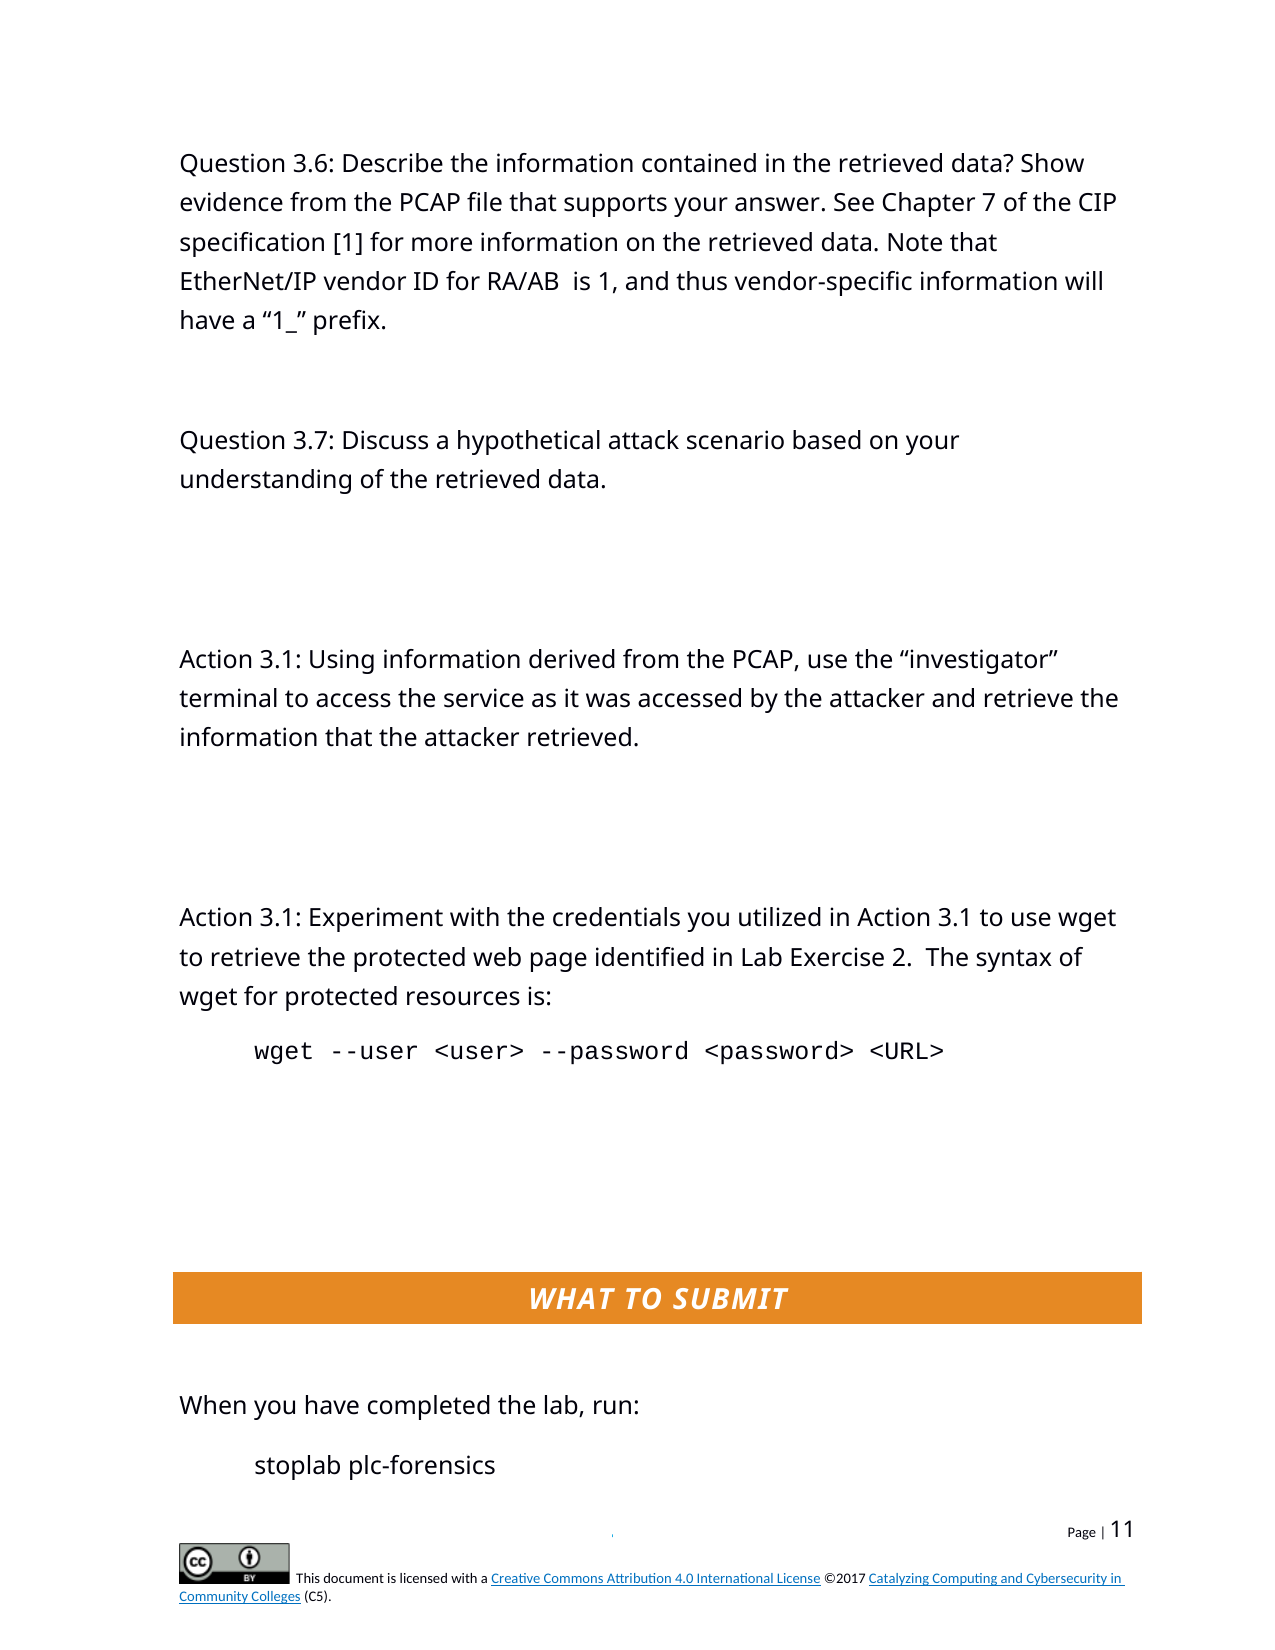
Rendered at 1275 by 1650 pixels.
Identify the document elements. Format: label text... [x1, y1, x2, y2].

text stoplab plc-forensics [179, 1448, 1135, 1482]
text Action 3.1: Experiment with the credentials you utilized in Action 3.1 to use wget to retrieve the protected web page identified in Lab Exercise 2. The syntax of wget for protected resources is: [179, 900, 1135, 1012]
text Question 3.7: Discuss a hypothetical attack scenario based on your understanding of the retrieved data. [179, 422, 1135, 496]
text Action 3.1: Using information derived from the PCAP, use the “investigator” terminal to access the service as it was accessed by the attacker and retrieve the information that the attacker retrieved. [179, 642, 1135, 754]
text wget --user <user> --password <password> <URL> [179, 1038, 1135, 1067]
text When you have completed the lab, run: [179, 1388, 1135, 1422]
text Question 3.6: Describe the information contained in the retrieved data? Show evidence from the PCAP file that supports your answer. See Chapter 7 of the CIP specification [1] for more information on the retrieved data. Note that EtherNet/IP vendor ID for RA/AB is 1, and thus vendor-specific information will have a “1_” prefix. [179, 146, 1135, 337]
picture [179, 1543, 290, 1584]
subtitle What to submit [179, 1278, 1135, 1318]
